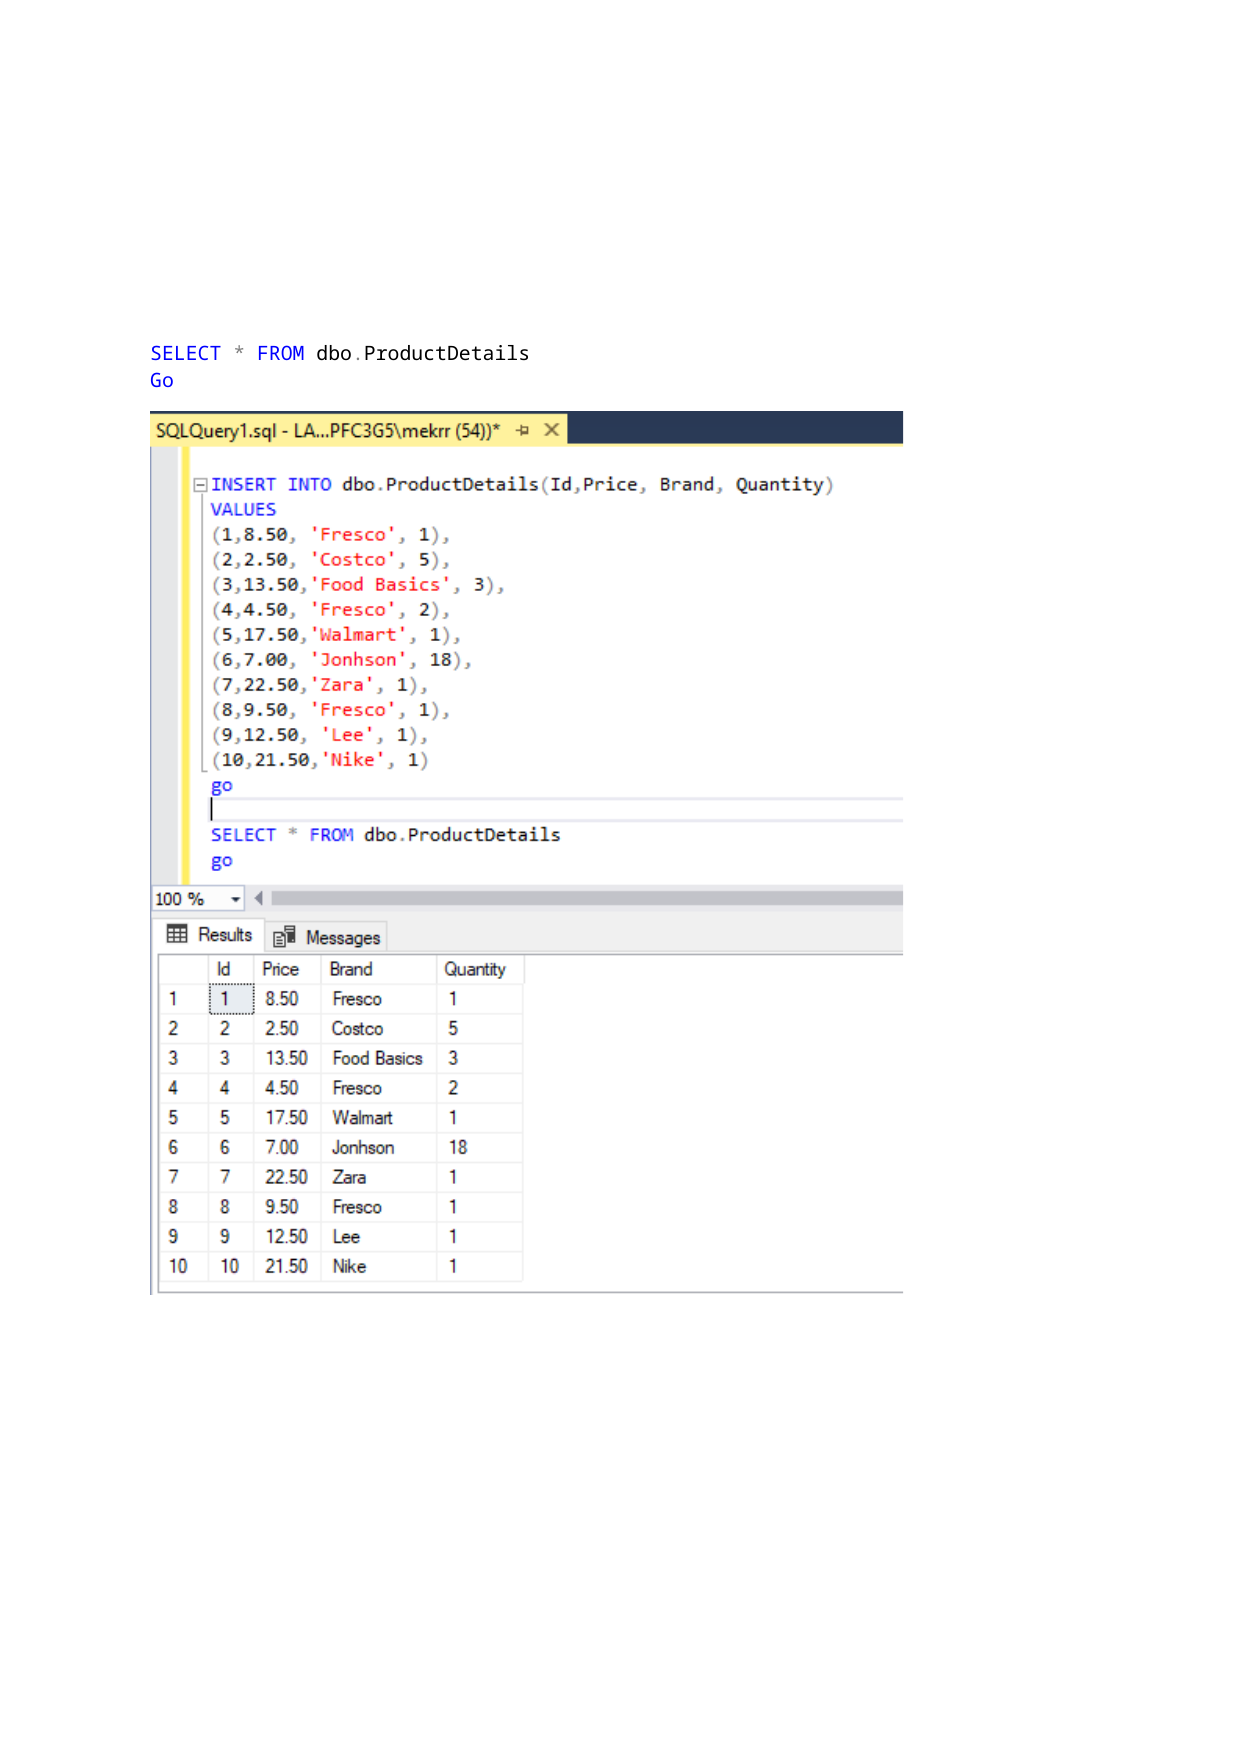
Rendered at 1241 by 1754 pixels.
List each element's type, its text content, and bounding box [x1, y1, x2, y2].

picture [150, 411, 904, 1295]
text SELECT * FROM dbo.ProductDetails [150, 339, 1090, 366]
text Go [150, 366, 1090, 393]
